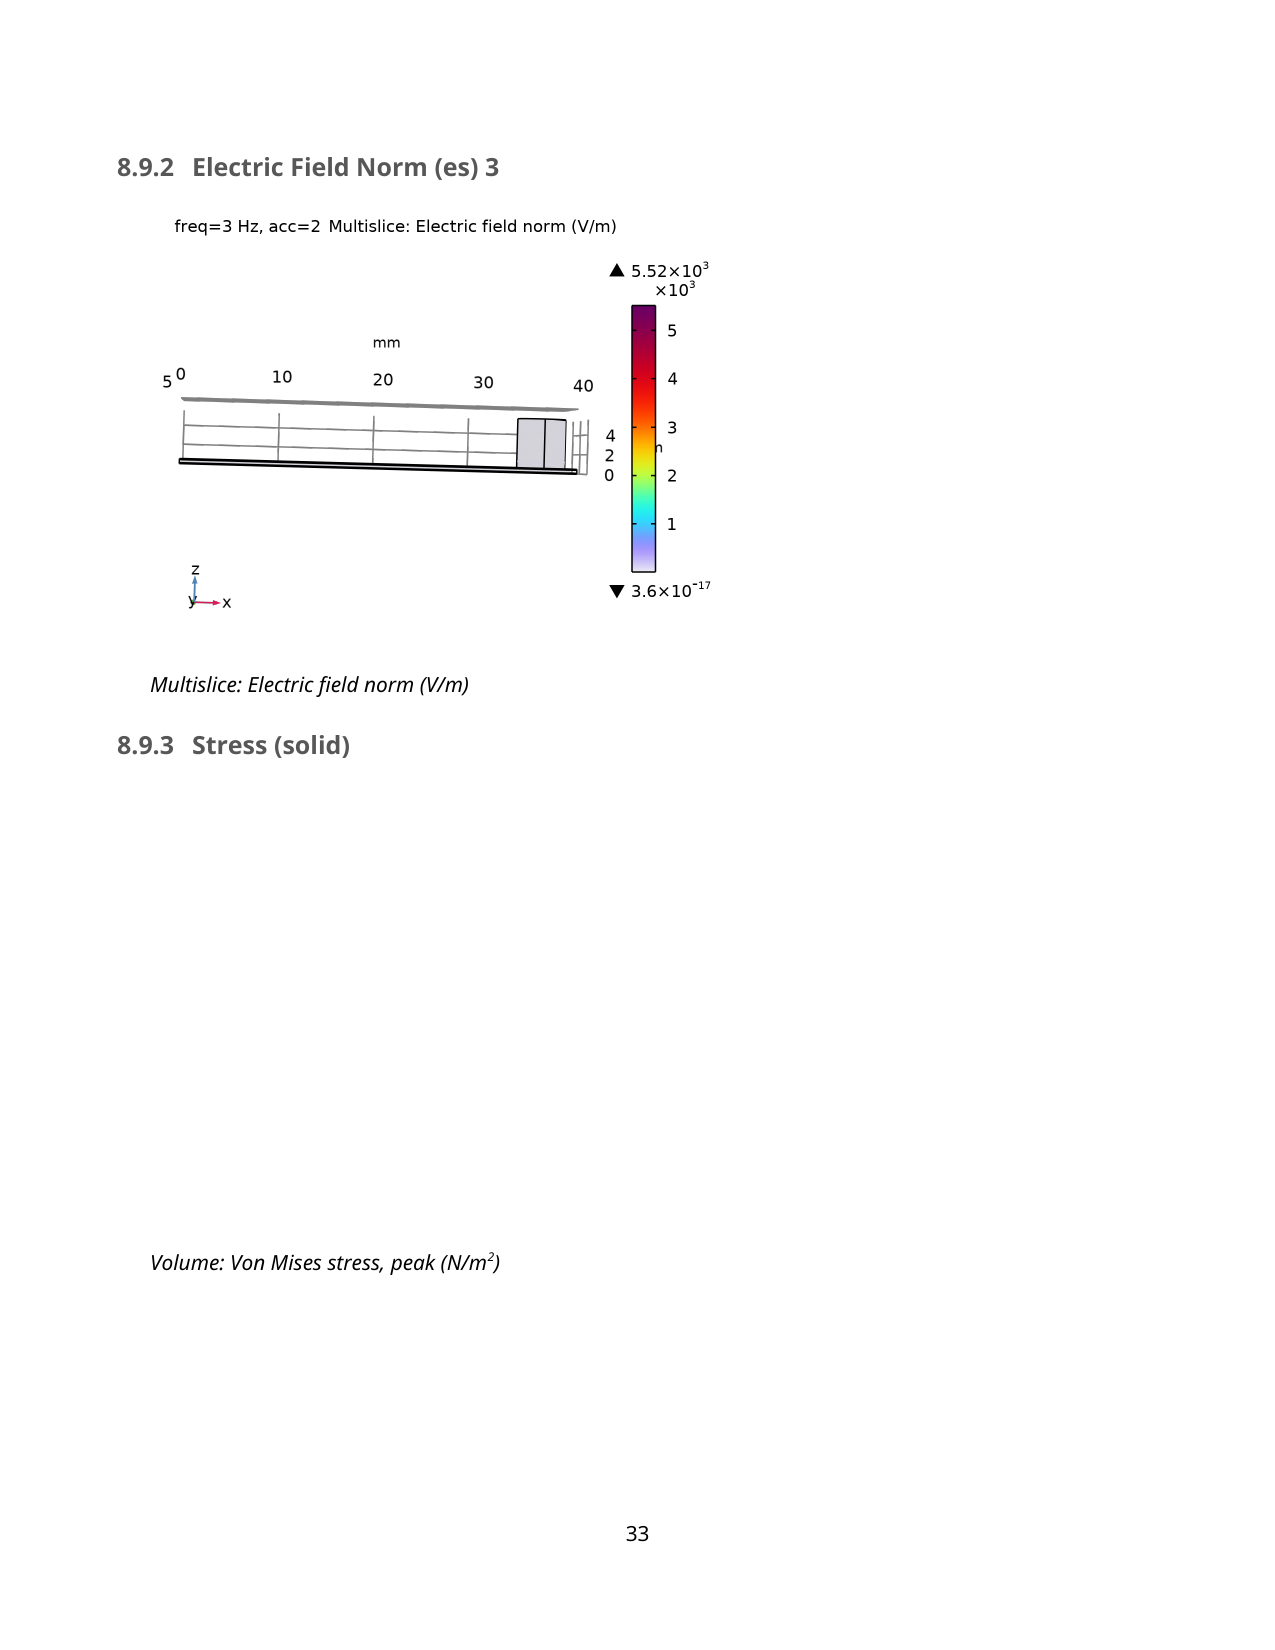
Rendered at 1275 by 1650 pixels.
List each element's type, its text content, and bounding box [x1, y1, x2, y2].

subtitle Stress (solid) [117, 728, 1125, 762]
text Multislice: Electric field norm (V/m) [150, 670, 1125, 699]
subtitle Electric Field Norm (es) 3 [117, 150, 1125, 184]
picture [150, 195, 750, 646]
text Volume: Von Mises stress, peak (N/m2) [150, 1248, 1125, 1277]
